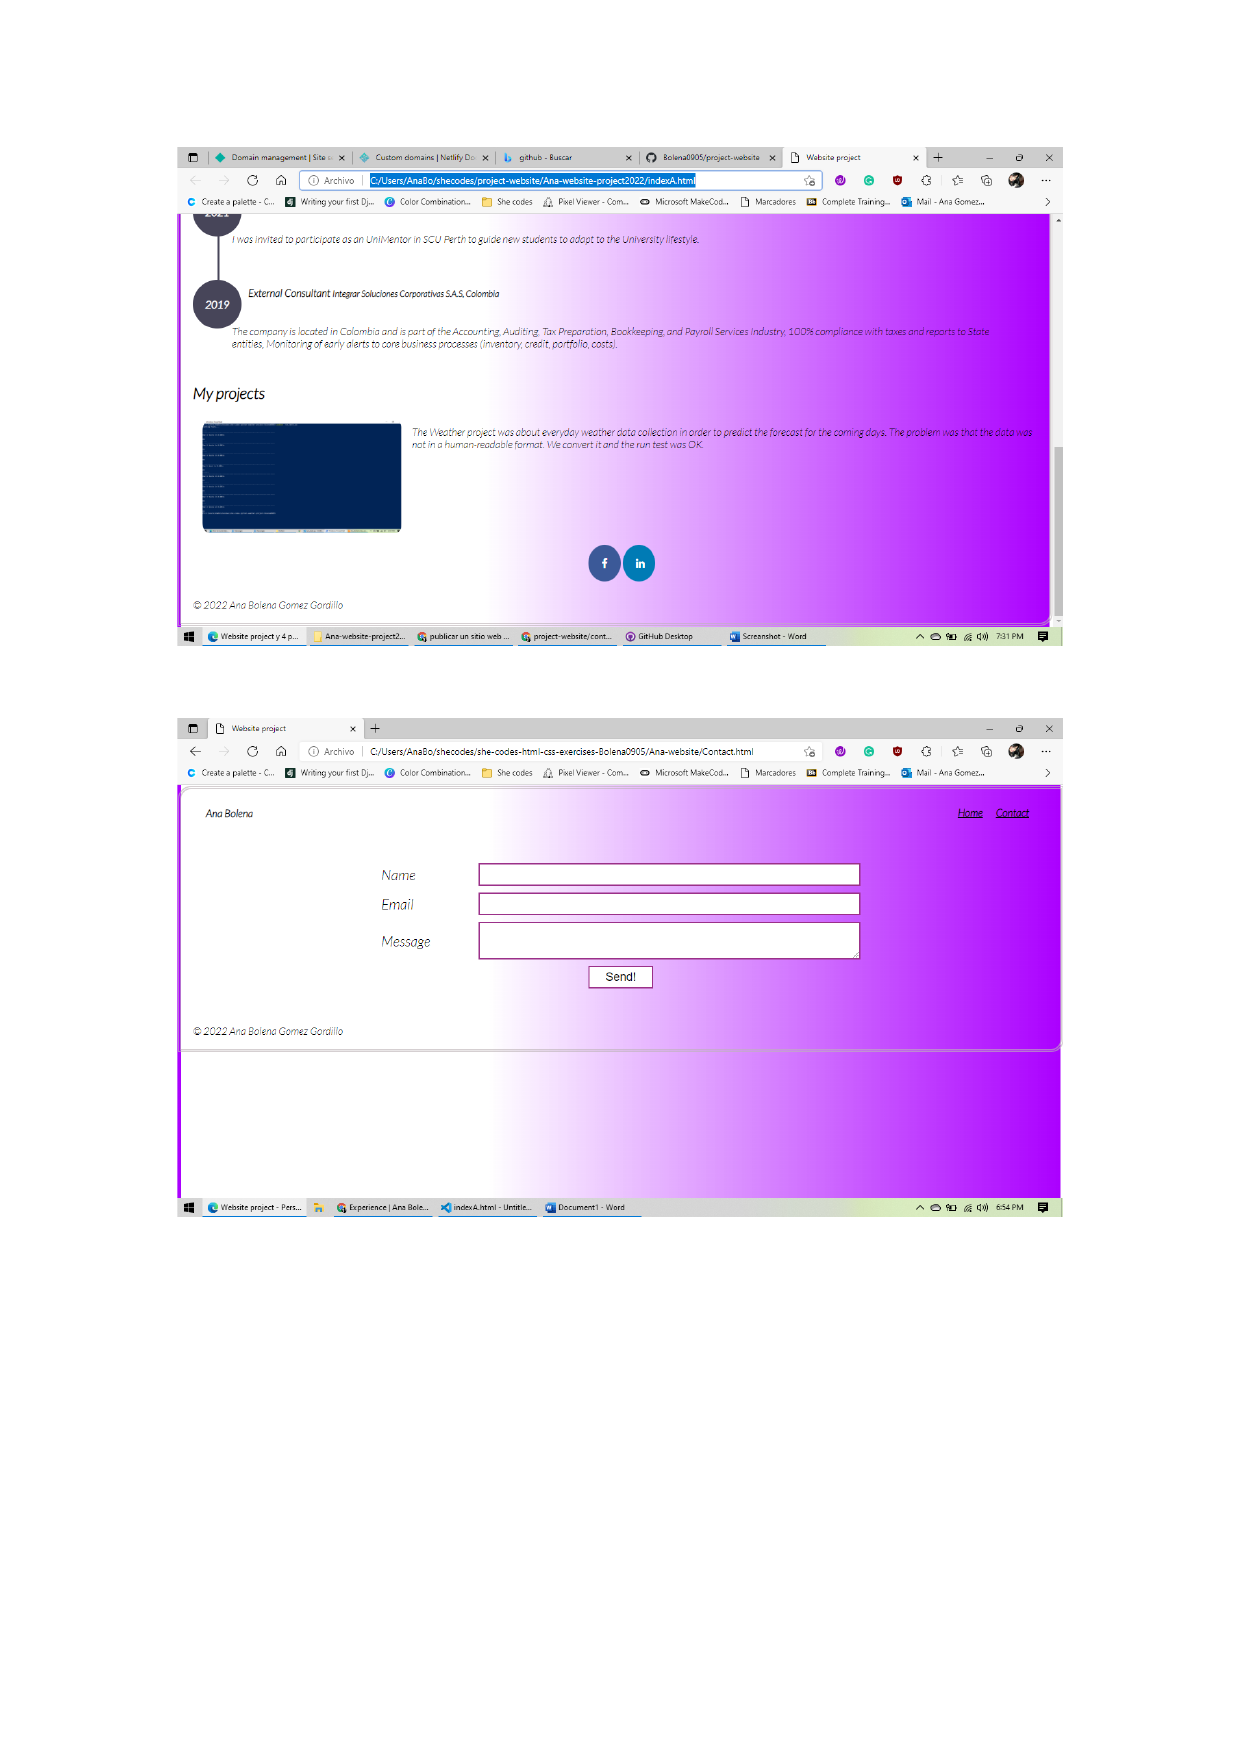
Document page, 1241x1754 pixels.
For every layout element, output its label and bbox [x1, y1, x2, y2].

picture [177, 147, 1063, 646]
picture [177, 718, 1063, 1217]
